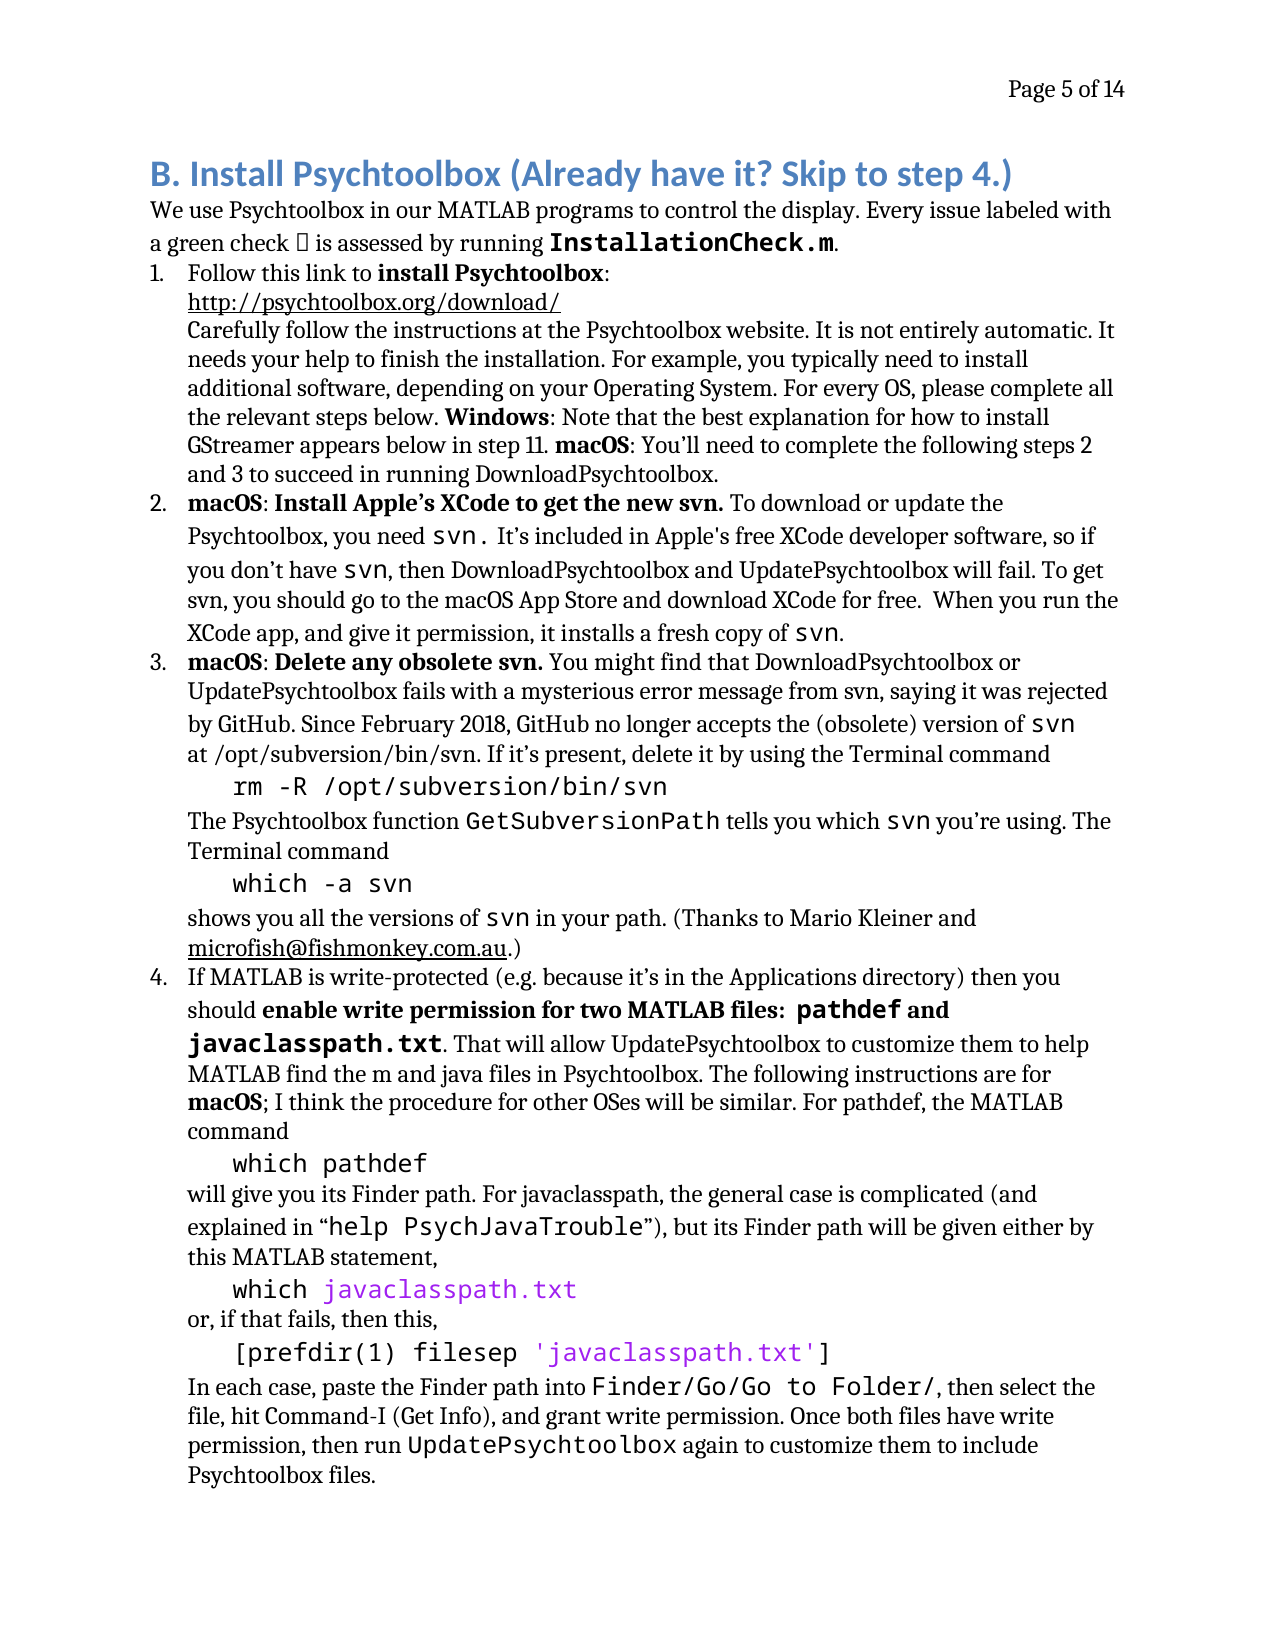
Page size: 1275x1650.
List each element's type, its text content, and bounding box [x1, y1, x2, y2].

list macOS: Install Apple’s XCode to get the new svn. To download or update the Psychtoolbox, you need svn. It’s included in Apple's free XCode developer software, so if you don’t have svn, then DownloadPsychtoolbox and UpdatePsychtoolbox will fail. To get svn, you should go to the macOS App Store and download XCode for free. When you run the XCode app, and give it permission, it installs a fresh copy of svn. [150, 489, 1125, 648]
subtitle B. Install Psychtoolbox (Already have it? Skip to step 4.) [150, 150, 1125, 196]
list Follow this link to install Psychtoolbox: http://psychtoolbox.org/download/ Carefully follow the instructions at the Psychtoolbox website. It is not entirely automatic. It needs your help to finish the installation. For example, you typically need to install additional software, depending on your Operating System. For every OS, please complete all the relevant steps below. Windows: Note that the best explanation for how to install GStreamer appears below in step 11. macOS: You’ll need to complete the following steps 2 and 3 to succeed in running DownloadPsychtoolbox. [150, 259, 1125, 489]
text We use Psychtoolbox in our MATLAB programs to control the display. Every issue labeled with a green check ✅ is assessed by running InstallationCheck.m. [150, 196, 1125, 259]
list If MATLAB is write-protected (e.g. because it’s in the Applications directory) then you should enable write permission for two MATLAB files: pathdef and javaclasspath.txt. That will allow UpdatePsychtoolbox to customize them to help MATLAB find the m and java files in Psychtoolbox. The following instructions are for macOS; I think the procedure for other OSes will be similar. For pathdef, the MATLAB command which pathdef will give you its Finder path. For javaclasspath, the general case is complicated (and explained in “help PsychJavaTrouble”), but its Finder path will be given either by this MATLAB statement, which javaclasspath.txt or, if that fails, then this, [prefdir(1) filesep 'javaclasspath.txt'] In each case, paste the Finder path into Finder/Go/Go to Folder/, then select the file, hit Command-I (Get Info), and grant write permission. Once both files have write permission, then run UpdatePsychtoolbox again to customize them to include Psychtoolbox files. [150, 963, 1125, 1490]
text rm -R /opt/subversion/bin/svn The Psychtoolbox function GetSubversionPath tells you which svn you’re using. The Terminal command which -a svn shows you all the versions of svn in your path. (Thanks to Mario Kleiner and microfish@fishmonkey.com.au.) [187, 769, 1125, 963]
list macOS: Delete any obsolete svn. You might find that DownloadPsychtoolbox or UpdatePsychtoolbox fails with a mysterious error message from svn, saying it was rejected by GitHub. Since February 2018, GitHub no longer accepts the (obsolete) version of svn at /opt/subversion/bin/svn. If it’s present, delete it by using the Terminal command [150, 648, 1125, 769]
